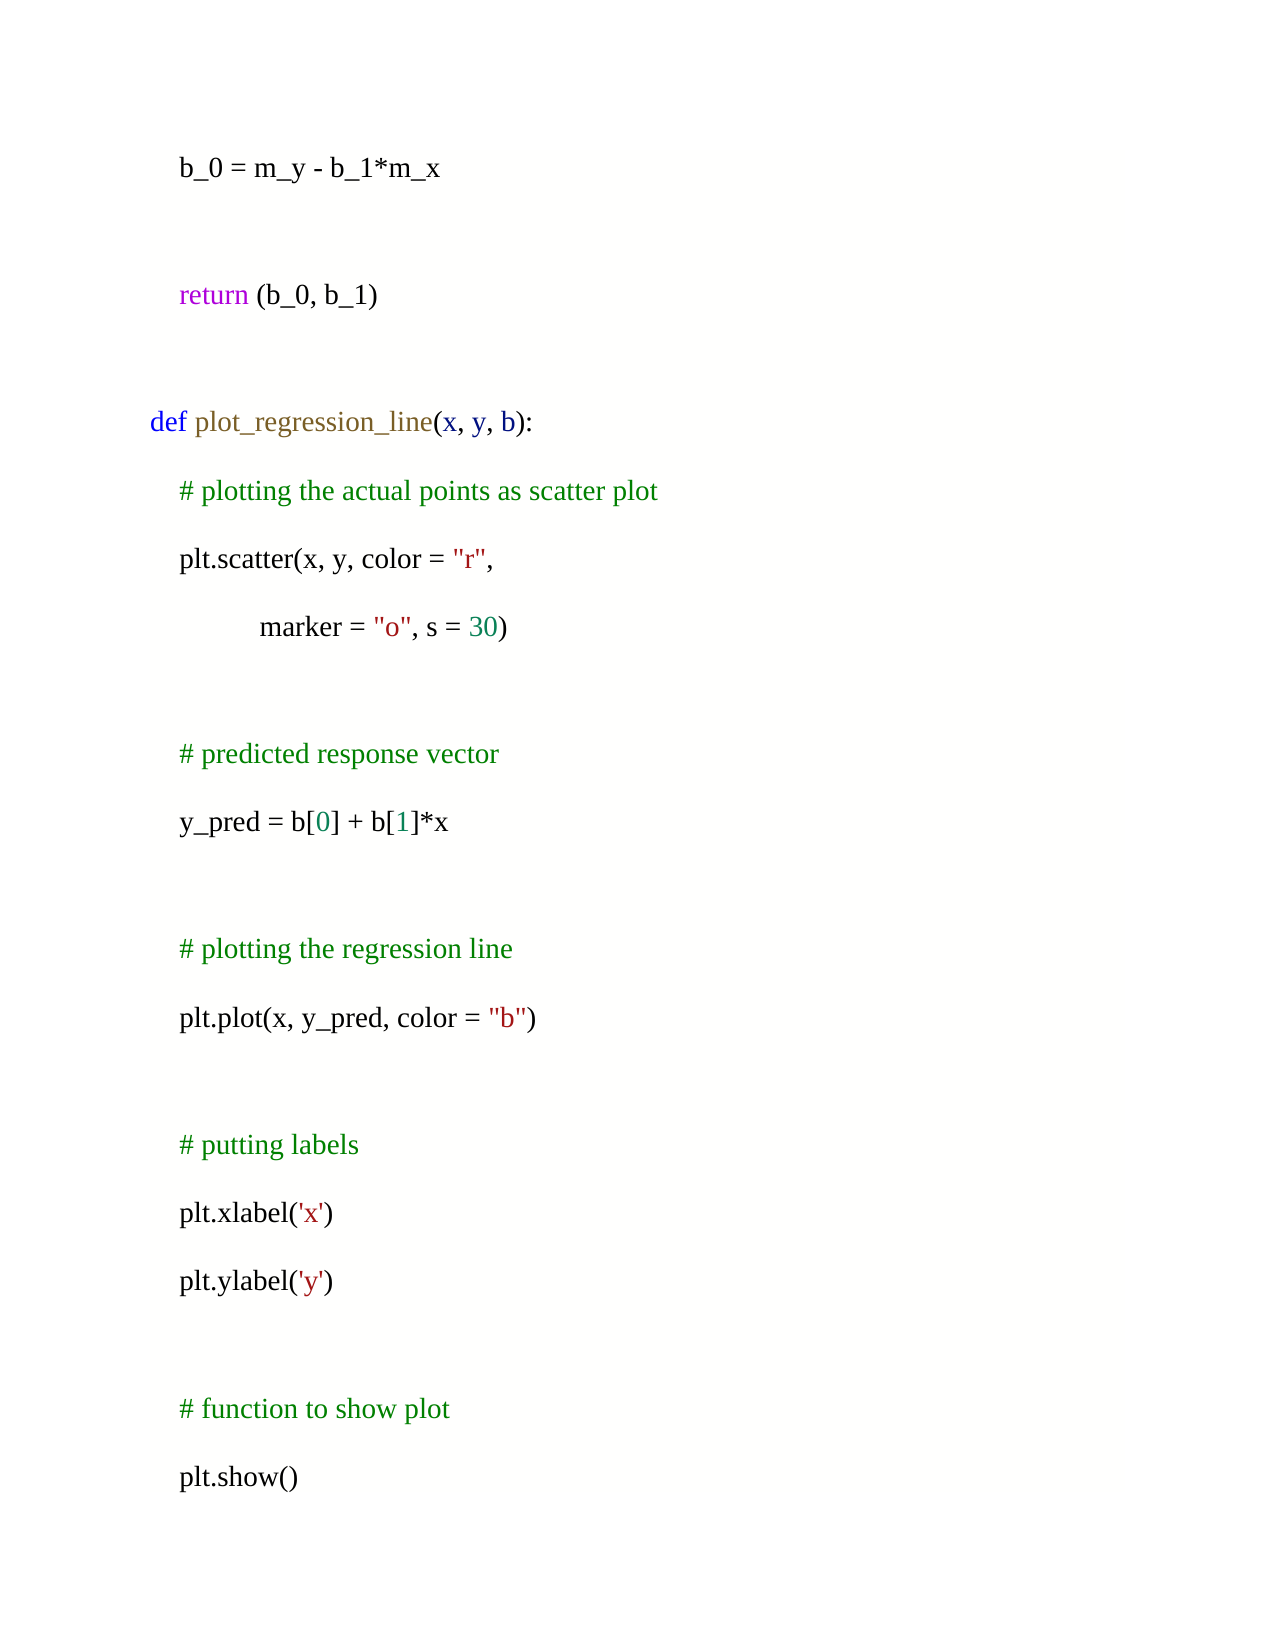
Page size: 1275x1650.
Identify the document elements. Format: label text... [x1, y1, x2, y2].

text plt.plot(x, y_pred, color = "b") [150, 1000, 1125, 1033]
text # function to show plot [150, 1391, 1125, 1424]
text # plotting the regression line [150, 932, 1125, 965]
text return (b_0, b_1) [150, 277, 1125, 311]
text plt.show() [150, 1459, 1125, 1492]
text plt.xlabel('x') [150, 1195, 1125, 1229]
text def plot_regression_line(x, y, b): [150, 404, 1125, 438]
text b_0 = m_y - b_1*m_x [150, 150, 1125, 183]
text marker = "o", s = 30) [150, 609, 1125, 643]
text # putting labels [150, 1127, 1125, 1161]
text plt.scatter(x, y, color = "r", [150, 541, 1125, 574]
text plt.ylabel('y') [150, 1263, 1125, 1297]
text # predicted response vector [150, 736, 1125, 770]
text y_pred = b[0] + b[1]*x [150, 804, 1125, 838]
text # plotting the actual points as scatter plot [150, 473, 1125, 506]
